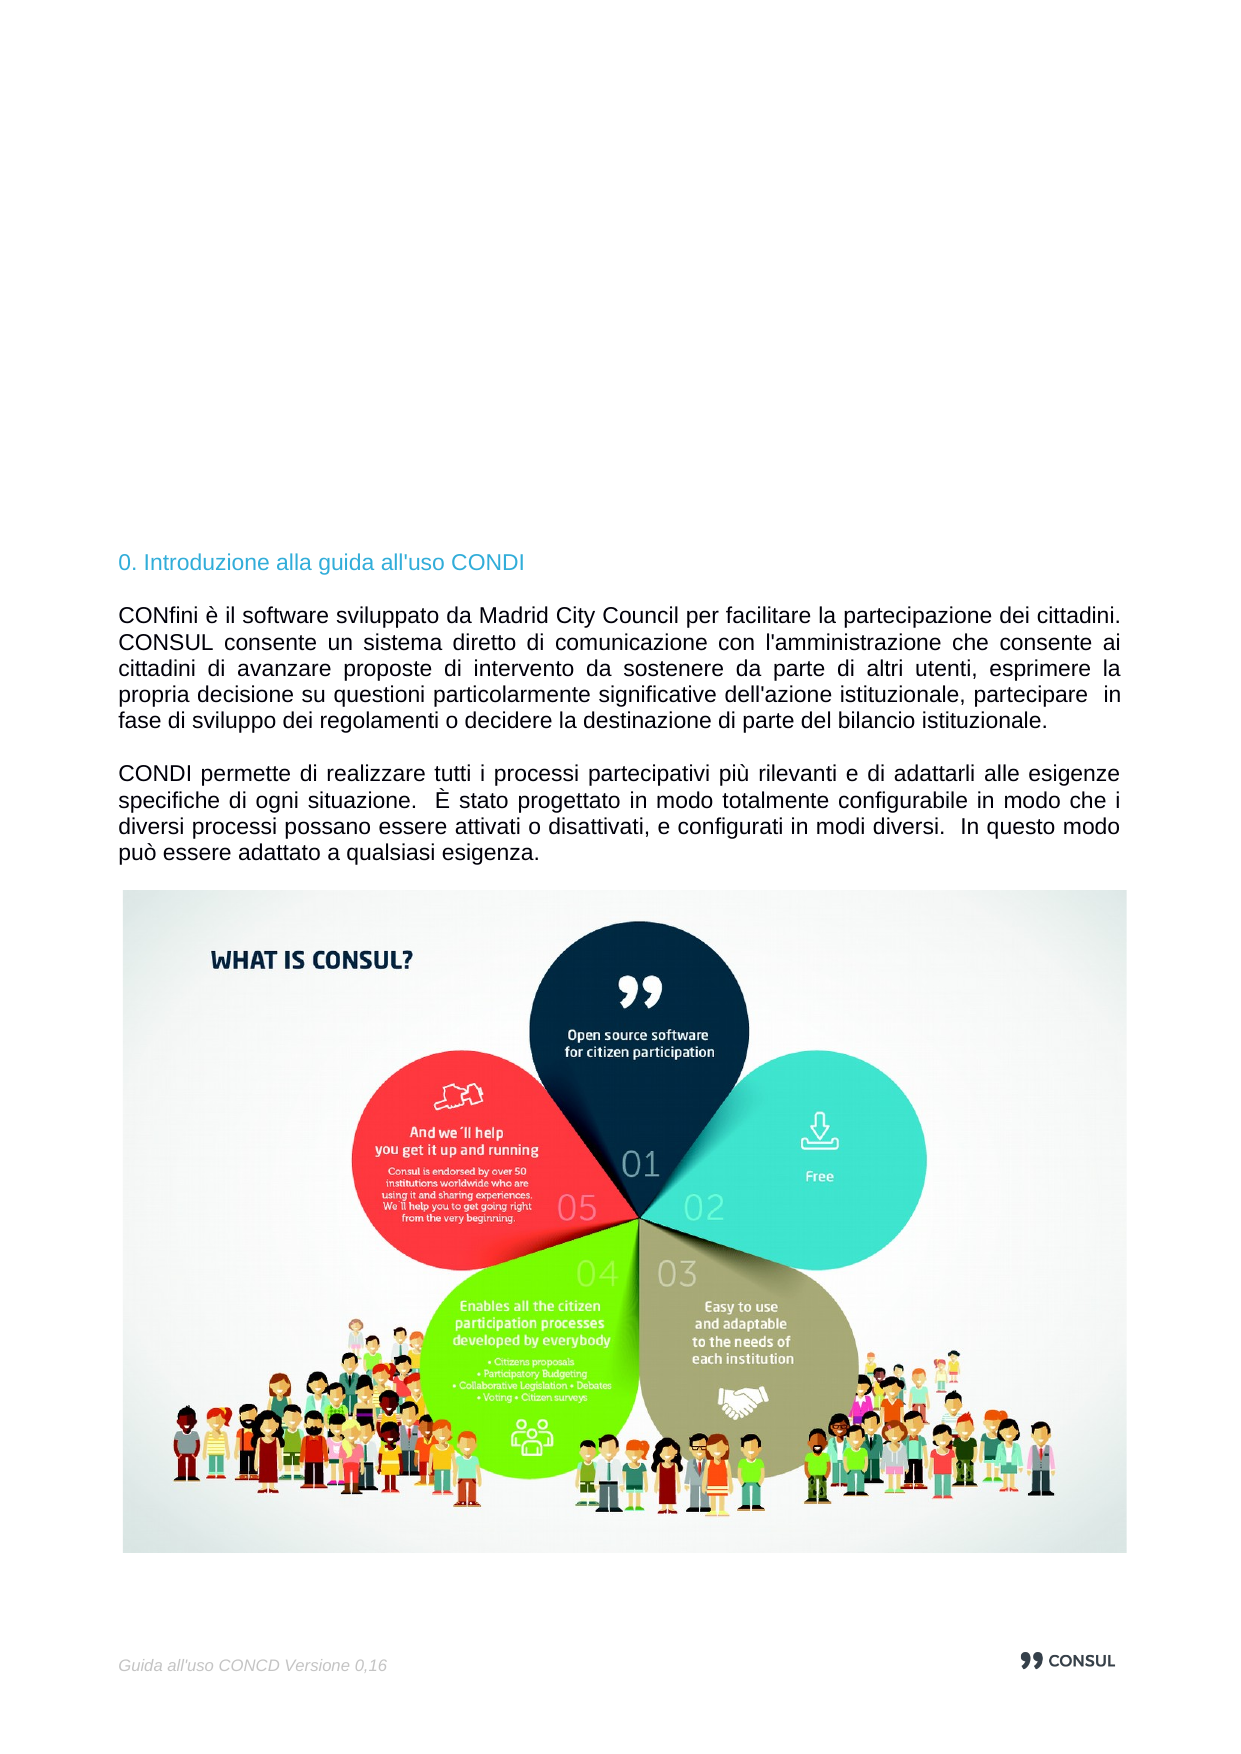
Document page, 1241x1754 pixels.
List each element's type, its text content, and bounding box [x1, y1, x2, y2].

text CONDI permette di realizzare tutti i processi partecipativi più rilevanti e di adattarli alle esigenze specifiche di ogni situazione. È stato progettato in modo totalmente configurabile in modo che i diversi processi possano essere attivati o disattivati, e configurati in modi diversi. In questo modo può essere adattato a qualsiasi esigenza. [118, 760, 1122, 866]
picture [122, 890, 1127, 1553]
text 0. Introduzione alla guida all'uso CONDI [118, 549, 1122, 576]
picture [1017, 1650, 1118, 1672]
text CONfini è il software sviluppato da Madrid City Council per facilitare la partecipazione dei cittadini. CONSUL consente un sistema diretto di comunicazione con l'amministrazione che consente ai cittadini di avanzare proposte di intervento da sostenere da parte di altri utenti, esprimere la propria decisione su questioni particolarmente significative dell'azione istituzionale, partecipare in fase di sviluppo dei regolamenti o decidere la destinazione di parte del bilancio istituzionale. [118, 602, 1122, 734]
